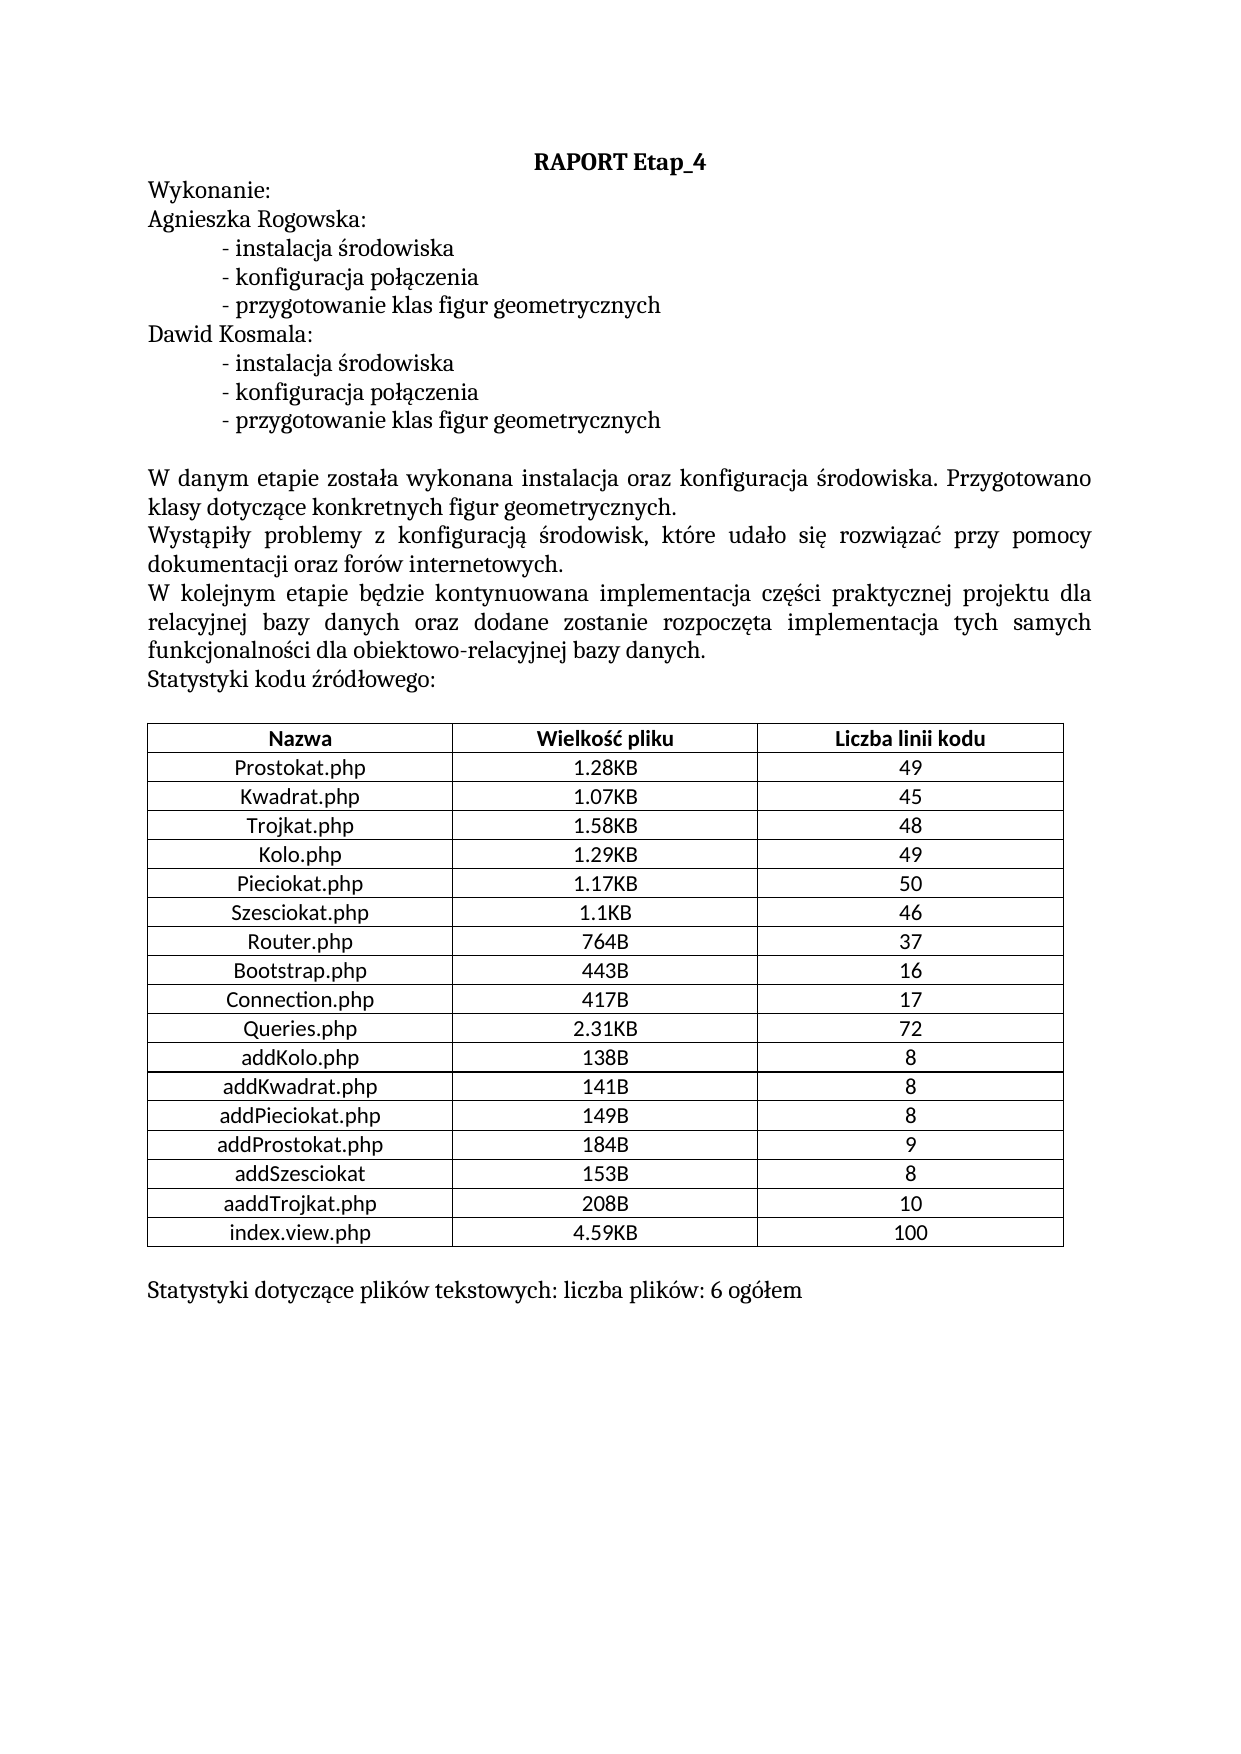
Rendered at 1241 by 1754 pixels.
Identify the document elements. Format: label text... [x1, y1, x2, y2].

table_cell 45 [758, 782, 1063, 810]
table_cell Kwadrat.php [148, 782, 452, 810]
text Statystyki kodu źródłowego: [148, 665, 1093, 694]
table_cell 4.59KB [453, 1218, 757, 1246]
table_cell 184B [453, 1131, 757, 1158]
table_cell Prostokat.php [148, 753, 452, 781]
table_cell addSzesciokat [148, 1160, 452, 1188]
table_cell aaddTrojkat.php [148, 1189, 452, 1217]
text Dawid Kosmala: [148, 320, 1093, 349]
table_cell 1.07KB [453, 782, 757, 810]
table_header Nazwa [148, 724, 452, 752]
table_cell Router.php [148, 927, 452, 955]
table_cell 37 [758, 927, 1063, 955]
table_header Liczba linii kodu [758, 724, 1063, 752]
table_cell 8 [758, 1073, 1063, 1100]
table_cell 8 [758, 1160, 1063, 1188]
table_cell 8 [758, 1101, 1063, 1129]
table_cell addKwadrat.php [148, 1073, 452, 1100]
table_cell 1.58KB [453, 811, 757, 839]
table_cell Szesciokat.php [148, 898, 452, 926]
table_cell Bootstrap.php [148, 956, 452, 984]
table_cell 50 [758, 869, 1063, 897]
table_cell 49 [758, 753, 1063, 781]
table_header Wielkość pliku [453, 724, 757, 752]
table_cell 208B [453, 1189, 757, 1217]
table_cell 72 [758, 1014, 1063, 1042]
table_cell 10 [758, 1189, 1063, 1217]
table_cell 100 [758, 1218, 1063, 1246]
text Statystyki dotyczące plików tekstowych: liczba plików: 6 ogółem [148, 1276, 1093, 1304]
text RAPORT Etap_4 [148, 148, 1093, 176]
table_cell 1.1KB [453, 898, 757, 926]
table_cell 9 [758, 1131, 1063, 1158]
text Agnieszka Rogowska: [148, 205, 1093, 234]
text - instalacja środowiska [221, 349, 1093, 378]
text - konfiguracja połączenia [221, 263, 1093, 291]
table_cell 153B [453, 1160, 757, 1188]
text - przygotowanie klas figur geometrycznych [221, 406, 1093, 435]
table_cell 443B [453, 956, 757, 984]
table_cell Trojkat.php [148, 811, 452, 839]
table_cell 49 [758, 840, 1063, 868]
text - przygotowanie klas figur geometrycznych [221, 291, 1093, 320]
table_cell 8 [758, 1043, 1063, 1071]
text W danym etapie została wykonana instalacja oraz konfiguracja środowiska. Przygotowano klasy dotyczące konkretnych figur geometrycznych. [148, 464, 1093, 521]
table_cell 138B [453, 1043, 757, 1071]
table_cell Queries.php [148, 1014, 452, 1042]
table_cell 1.17KB [453, 869, 757, 897]
table_cell index.view.php [148, 1218, 452, 1246]
text - instalacja środowiska [221, 234, 1093, 263]
table_cell addProstokat.php [148, 1131, 452, 1158]
table_cell 417B [453, 985, 757, 1013]
table_cell 17 [758, 985, 1063, 1013]
table_cell 1.28KB [453, 753, 757, 781]
text Wykonanie: [148, 176, 1093, 205]
text - konfiguracja połączenia [221, 378, 1093, 406]
table_cell 1.29KB [453, 840, 757, 868]
table_cell 48 [758, 811, 1063, 839]
table_cell 149B [453, 1101, 757, 1129]
table_cell 46 [758, 898, 1063, 926]
text W kolejnym etapie będzie kontynuowana implementacja części praktycznej projektu dla relacyjnej bazy danych oraz dodane zostanie rozpoczęta implementacja tych samych funkcjonalności dla obiektowo-relacyjnej bazy danych. [148, 579, 1093, 665]
text Wystąpiły problemy z konfiguracją środowisk, które udało się rozwiązać przy pomocy dokumentacji oraz forów internetowych. [148, 521, 1093, 579]
table_cell 2.31KB [453, 1014, 757, 1042]
table_cell addPieciokat.php [148, 1101, 452, 1129]
table_cell Connection.php [148, 985, 452, 1013]
table_cell 16 [758, 956, 1063, 984]
table_cell Kolo.php [148, 840, 452, 868]
table_cell Pieciokat.php [148, 869, 452, 897]
table_cell 764B [453, 927, 757, 955]
table_cell addKolo.php [148, 1043, 452, 1071]
table_cell 141B [453, 1073, 757, 1100]
